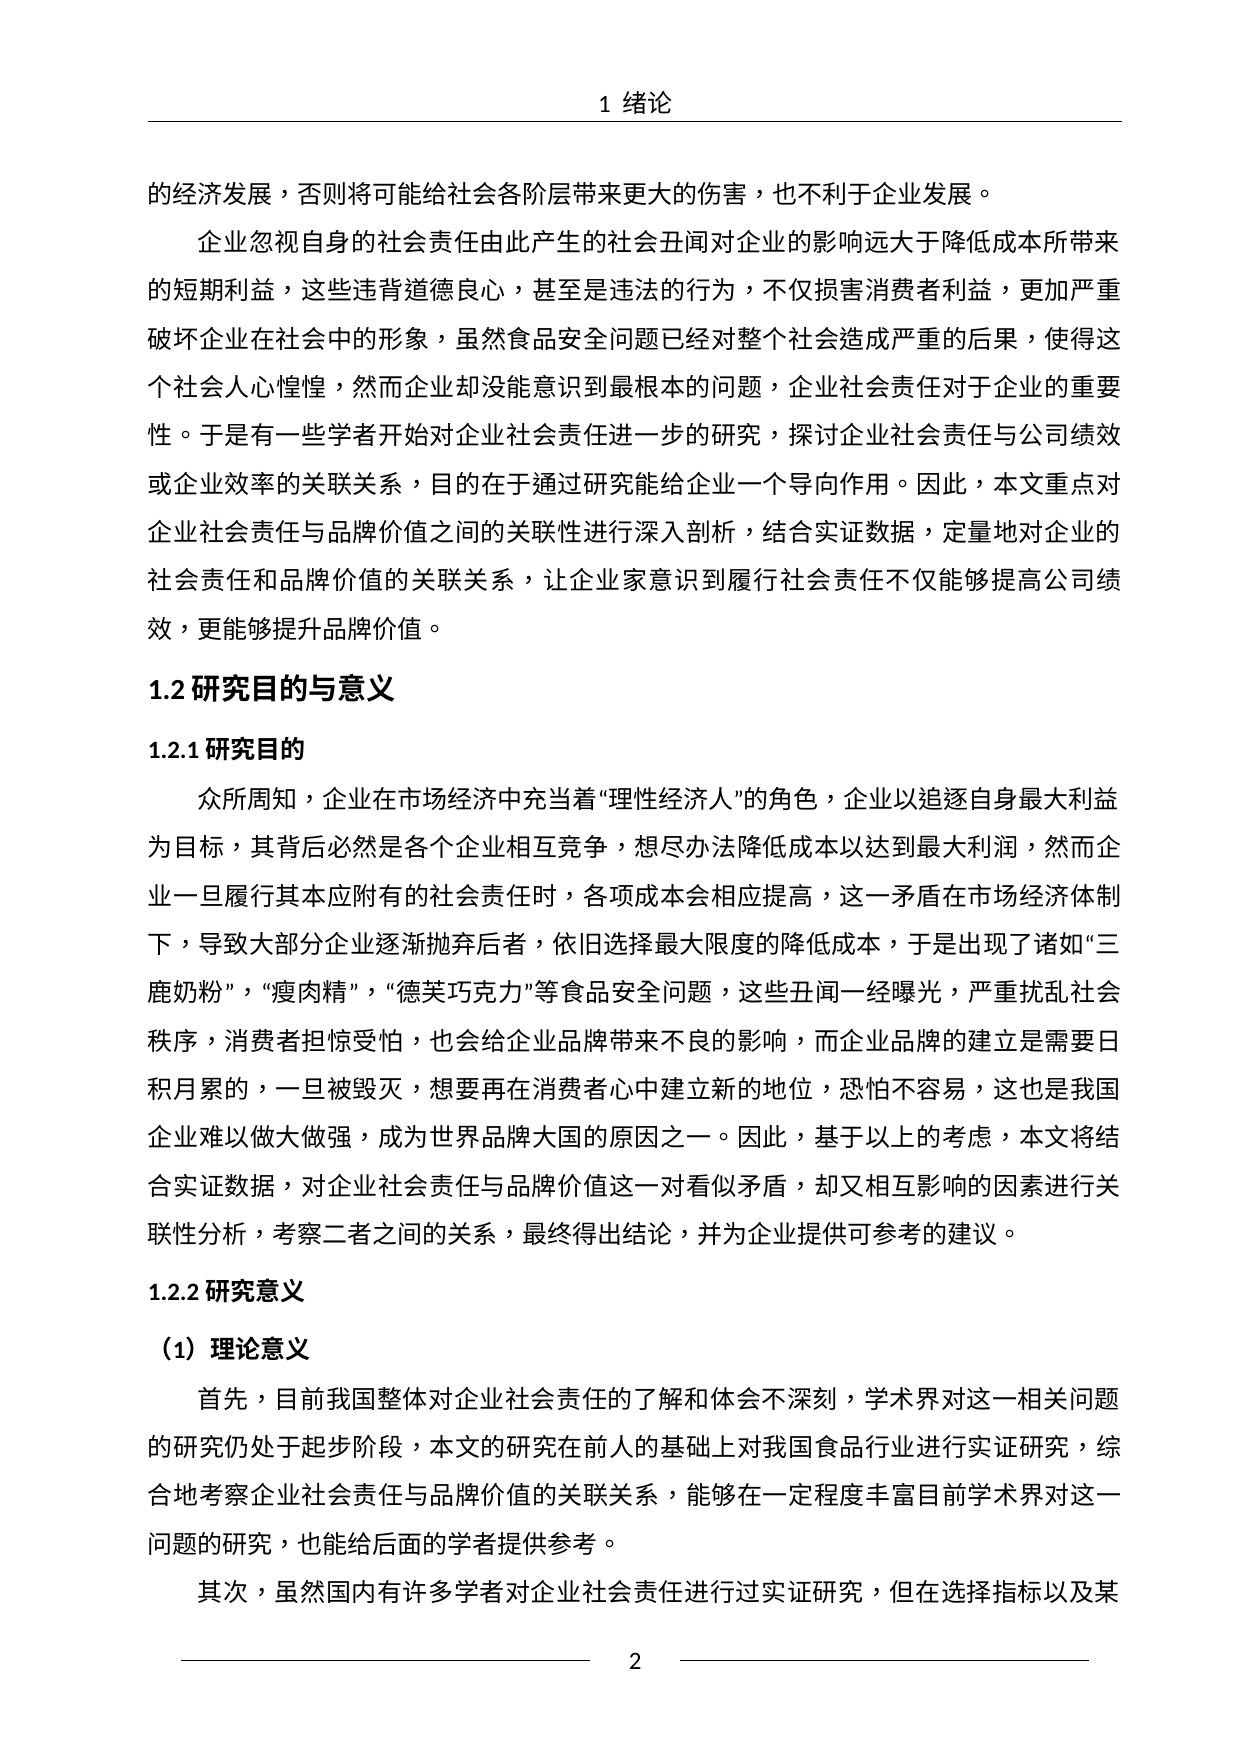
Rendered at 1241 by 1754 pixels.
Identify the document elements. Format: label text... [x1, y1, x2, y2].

text 众所周知，企业在市场经济中充当着“理性经济人”的角色，企业以追逐自身最大利益为目标，其背后必然是各个企业相互竞争，想尽办法降低成本以达到最大利润，然而企业一旦履行其本应附有的社会责任时，各项成本会相应提高，这一矛盾在市场经济体制下，导致大部分企业逐渐抛弃后者，依旧选择最大限度的降低成本，于是出现了诸如“三鹿奶粉”，“瘦肉精”，“德芙巧克力”等食品安全问题，这些丑闻一经曝光，严重扰乱社会秩序，消费者担惊受怕，也会给企业品牌带来不良的影响，而企业品牌的建立是需要日积月累的，一旦被毁灭，想要再在消费者心中建立新的地位，恐怕不容易，这也是我国企业难以做大做强，成为世界品牌大国的原因之一。因此，基于以上的考虑，本文将结合实证数据，对企业社会责任与品牌价值这一对看似矛盾，却又相互影响的因素进行关联性分析，考察二者之间的关系，最终得出结论，并为企业提供可参考的建议。 [148, 766, 1122, 1249]
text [148, 161, 1122, 209]
text 首先，目前我国整体对企业社会责任的了解和体会不深刻，学术界对这一相关问题的研究仍处于起步阶段，本文的研究在前人的基础上对我国食品行业进行实证研究，综合地考察企业社会责任与品牌价值的关联关系，能够在一定程度丰富目前学术界对这一问题的研究，也能给后面的学者提供参考。 [148, 1366, 1122, 1559]
subtitle 1.2 研究目的与意义 [148, 668, 1122, 708]
subtitle （1）理论意义 [148, 1332, 1122, 1366]
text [148, 1559, 1122, 1608]
subtitle 1.2.1 研究目的 [148, 732, 1122, 766]
text 企业忽视自身的社会责任由此产生的社会丑闻对企业的影响远大于降低成本所带来的短期利益，这些违背道德良心，甚至是违法的行为，不仅损害消费者利益，更加严重破坏企业在社会中的形象，虽然食品安全问题已经对整个社会造成严重的后果，使得这个社会人心惶惶，然而企业却没能意识到最根本的问题，企业社会责任对于企业的重要性。于是有一些学者开始对企业社会责任进一步的研究，探讨企业社会责任与公司绩效或企业效率的关联关系，目的在于通过研究能给企业一个导向作用。因此，本文重点对企业社会责任与品牌价值之间的关联性进行深入剖析，结合实证数据，定量地对企业的社会责任和品牌价值的关联关系，让企业家意识到履行社会责任不仅能够提高公司绩效，更能够提升品牌价值。 [148, 209, 1122, 644]
subtitle 1.2.2 研究意义 [148, 1274, 1122, 1308]
